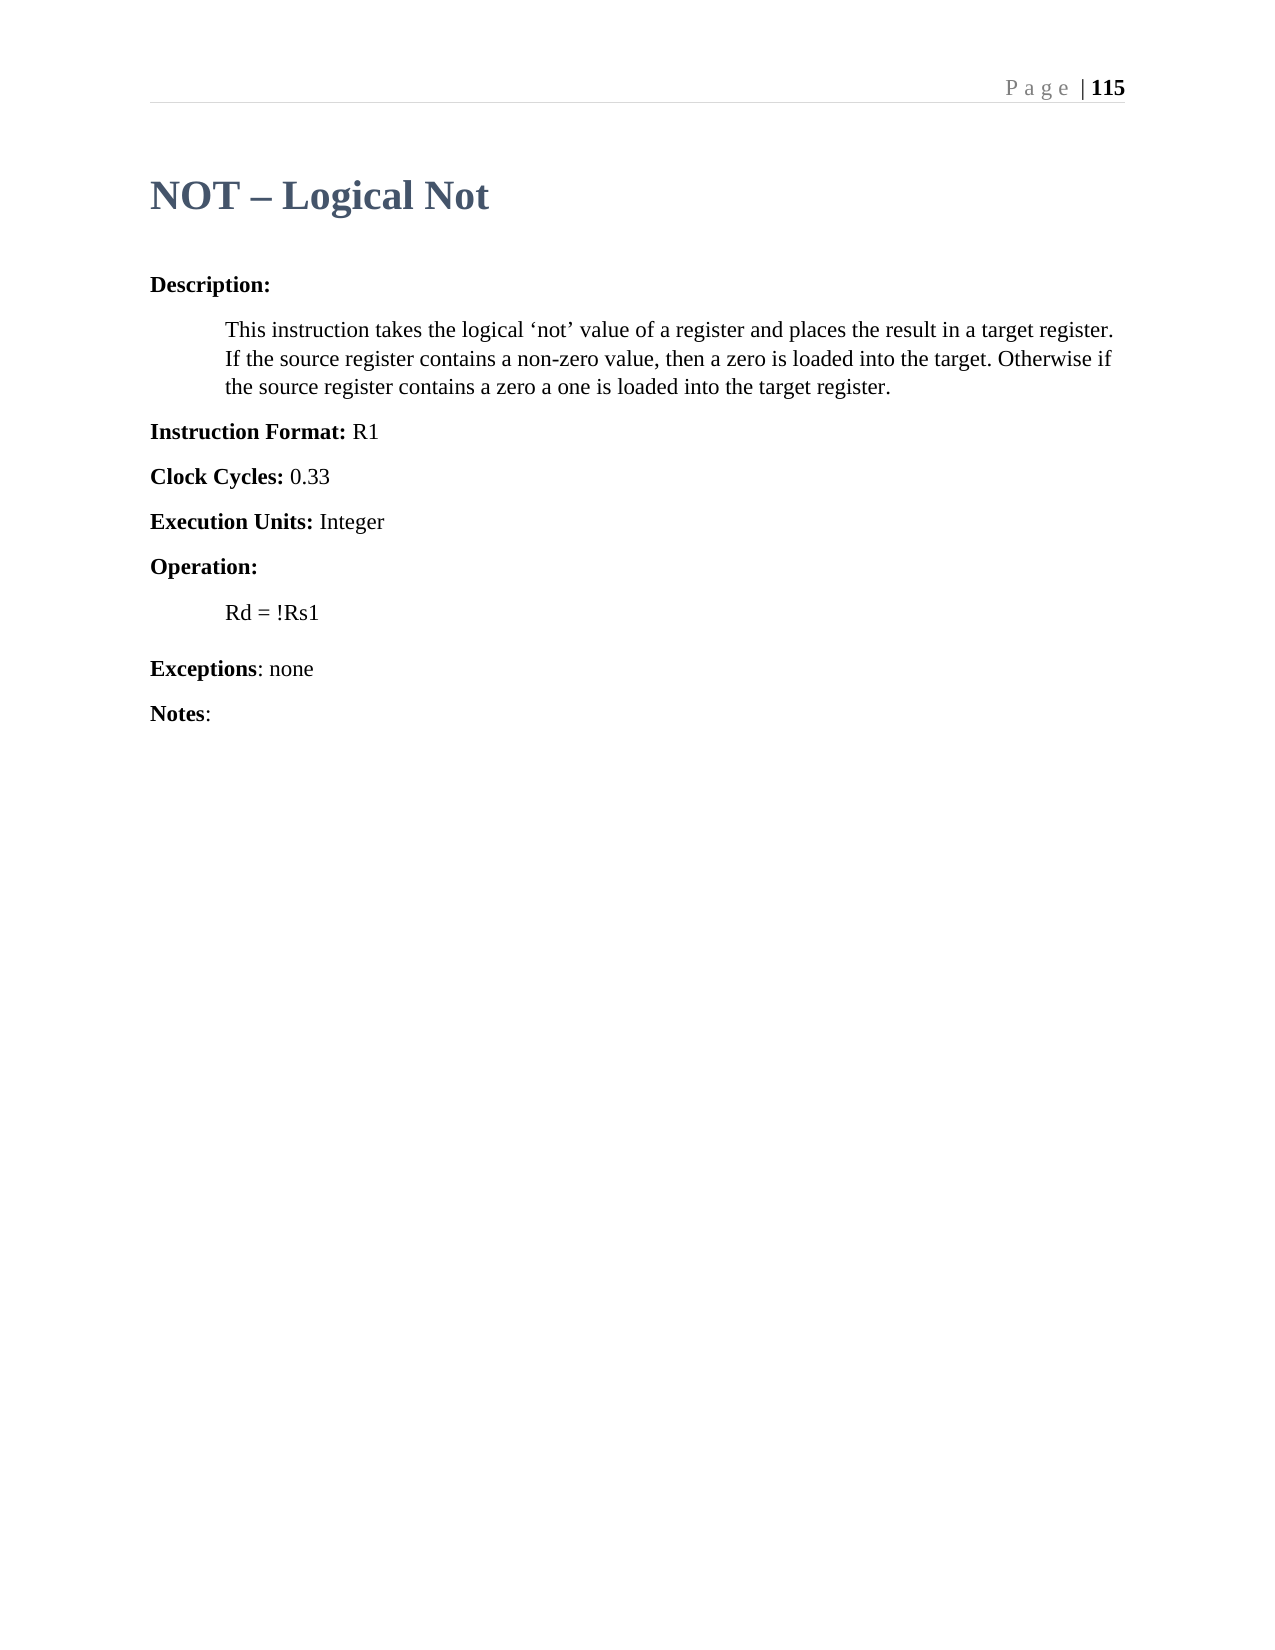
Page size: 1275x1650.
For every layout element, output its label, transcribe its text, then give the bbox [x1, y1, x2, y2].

text Execution Units: Integer [150, 508, 1125, 535]
text Description: [150, 271, 1125, 297]
text Notes: [150, 701, 1125, 727]
text Rd = !Rs1 [225, 598, 1125, 625]
text Clock Cycles: 0.33 [150, 463, 1125, 489]
subtitle NOT – Logical Not [150, 171, 1125, 219]
text Exceptions: none [150, 655, 1125, 682]
text Instruction Format: R1 [150, 418, 1125, 444]
text This instruction takes the logical ‘not’ value of a register and places the result in a target register. If the source register contains a non-zero value, then a zero is loaded into the target. Otherwise if the source register contains a zero a one is loaded into the target register. [225, 316, 1125, 399]
text Operation: [150, 553, 1125, 580]
